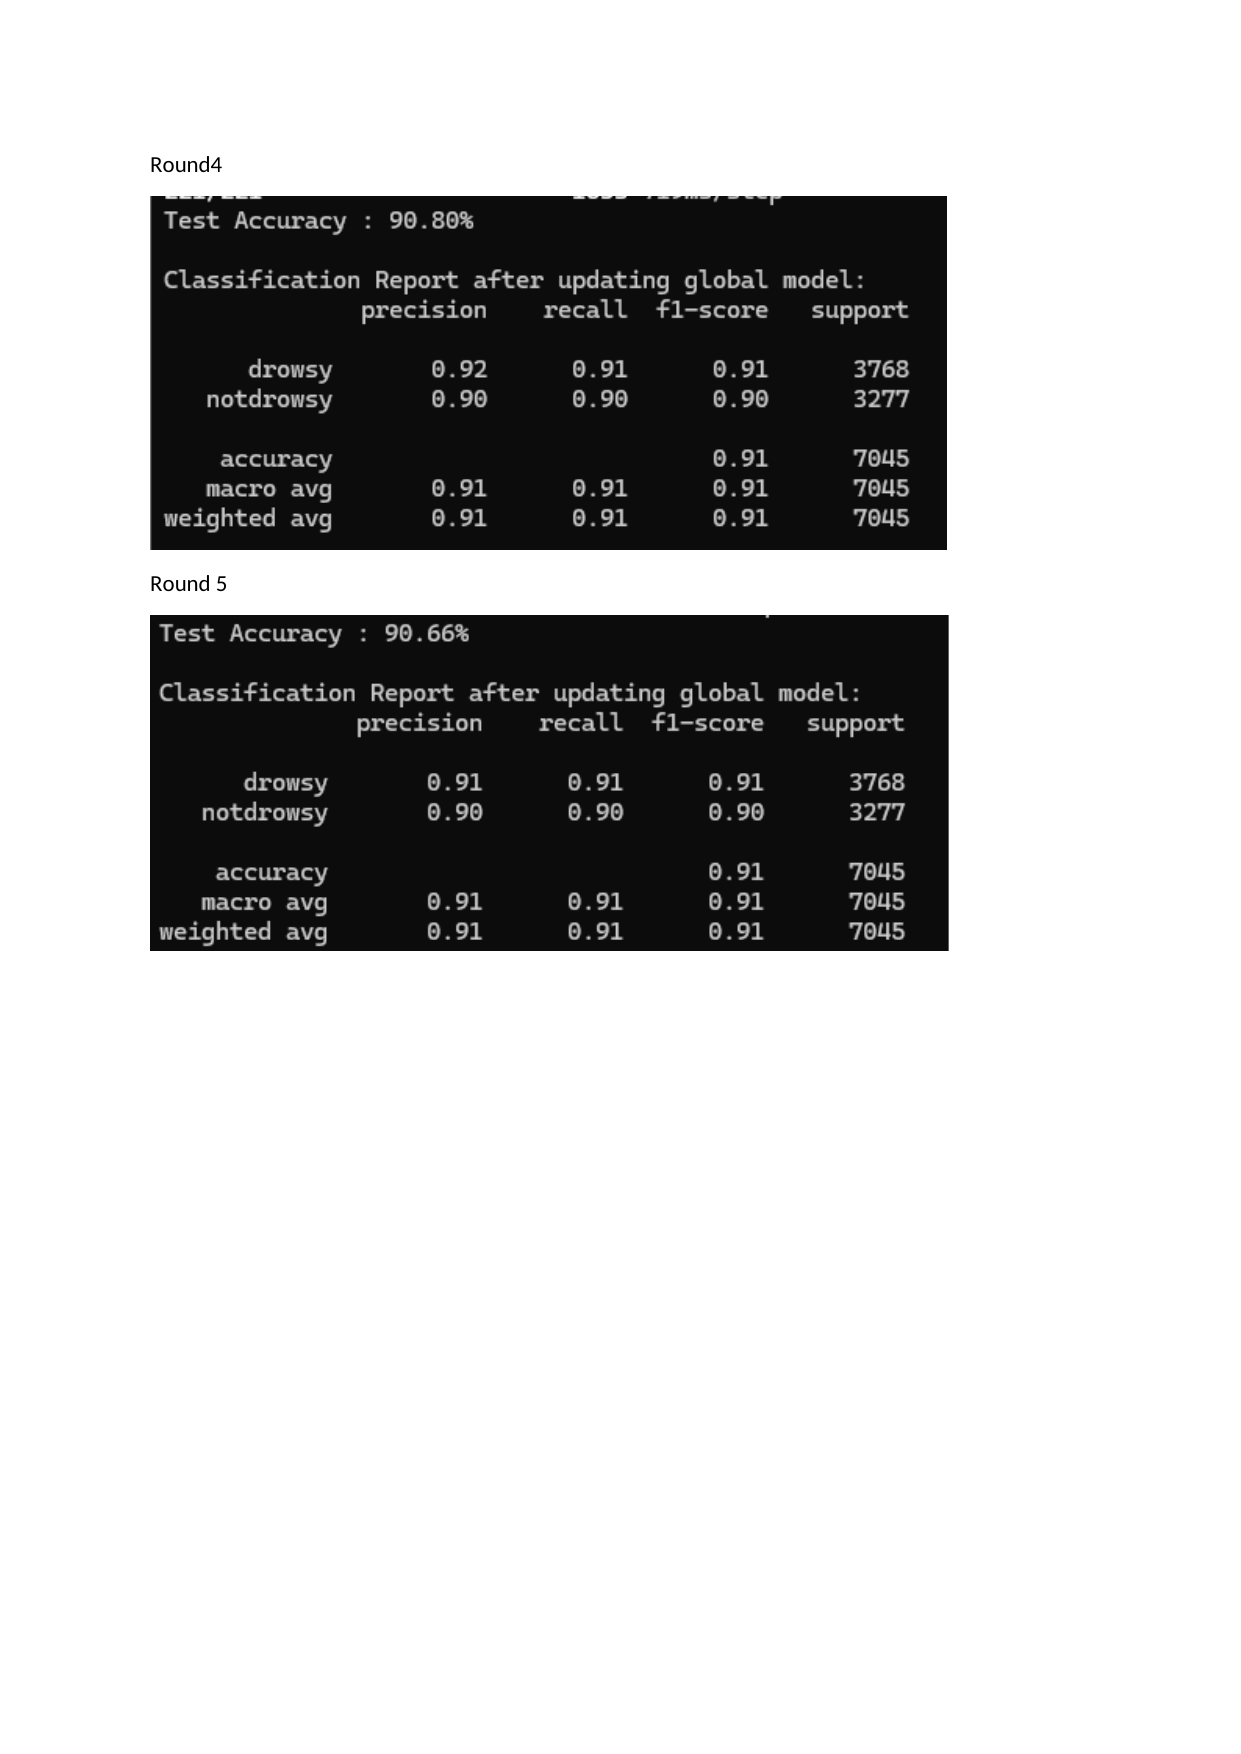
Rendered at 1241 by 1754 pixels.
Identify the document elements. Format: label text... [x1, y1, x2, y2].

text Round 5 [150, 569, 1090, 597]
picture [150, 196, 947, 550]
picture [150, 615, 949, 951]
text Round4 [150, 150, 1090, 178]
